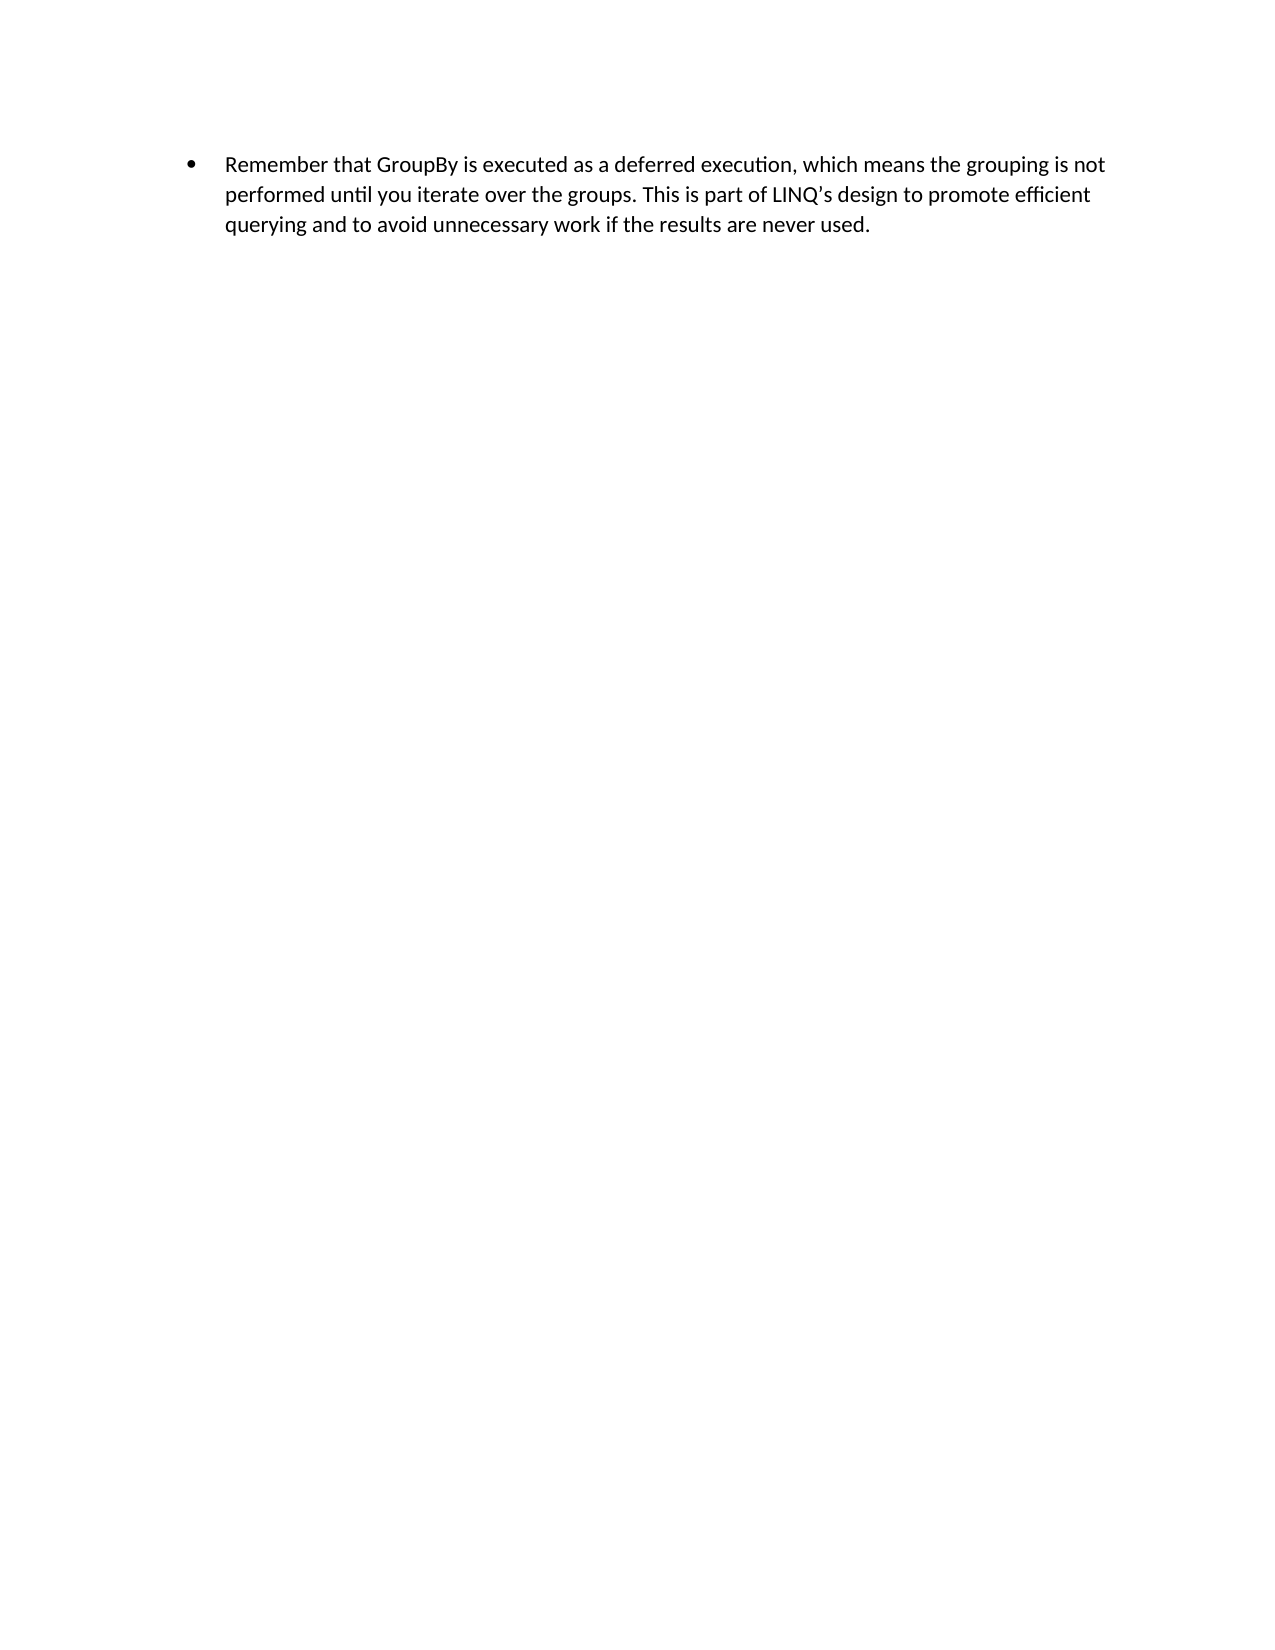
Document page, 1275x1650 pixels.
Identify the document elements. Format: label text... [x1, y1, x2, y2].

list Remember that GroupBy is executed as a deferred execution, which means the grouping is not performed until you iterate over the groups. This is part of LINQ’s design to promote efficient querying and to avoid unnecessary work if the results are never used. [187, 150, 1125, 238]
